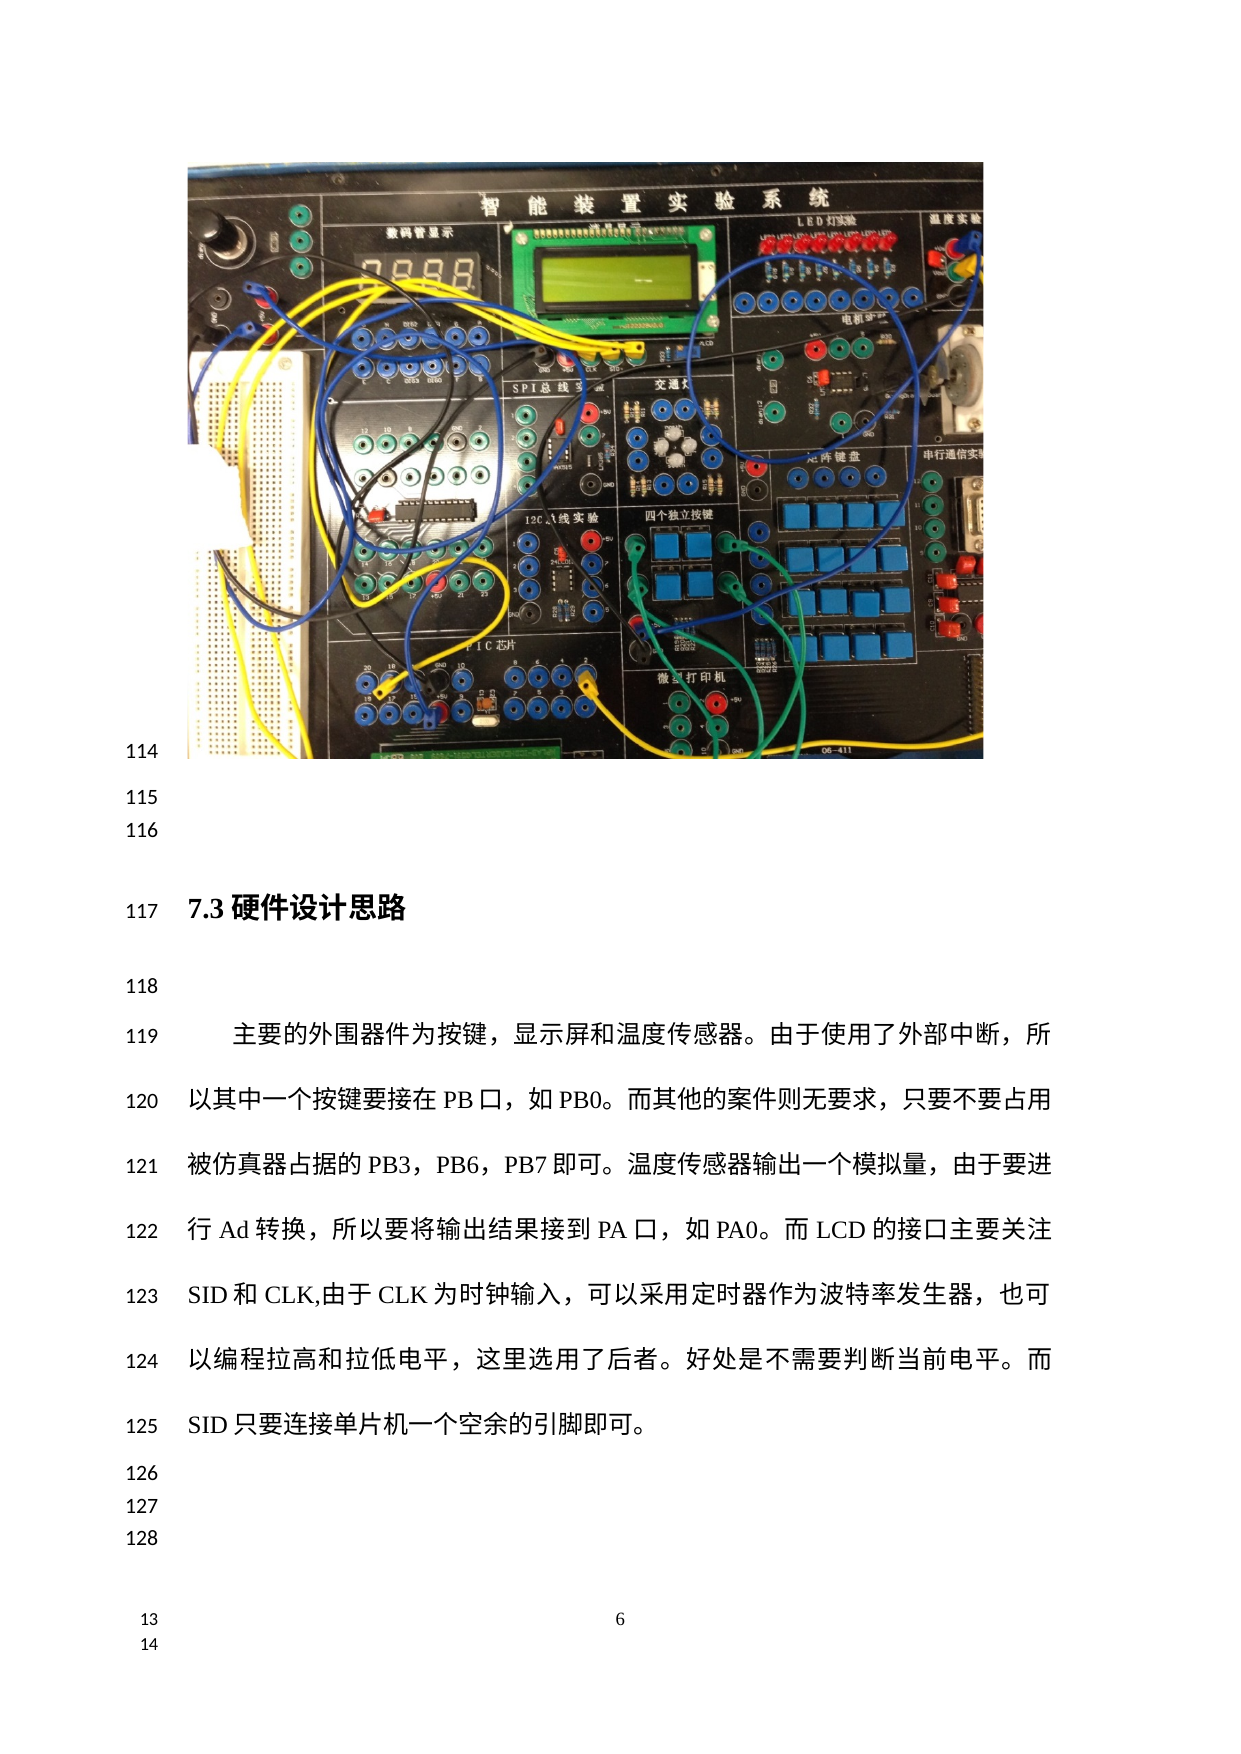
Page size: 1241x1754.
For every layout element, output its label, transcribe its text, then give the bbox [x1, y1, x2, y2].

text 主要的外围器件为按键，显示屏和温度传感器。由于使用了外部中断，所以其中一个按键要接在PB口，如PB0。而其他的案件则无要求，只要不要占用被仿真器占据的PB3，PB6，PB7即可。温度传感器输出一个模拟量，由于要进行Ad转换，所以要将输出结果接到PA口，如PA0。而LCD的接口主要关注SID和CLK,由于CLK为时钟输入，可以采用定时器作为波特率发生器，也可以编程拉高和拉低电平，这里选用了后者。好处是不需要判断当前电平。而SID只要连接单片机一个空余的引脚即可。 [187, 1000, 1053, 1455]
subtitle 7.3 硬件设计思路 [187, 874, 1053, 939]
picture [187, 162, 984, 759]
